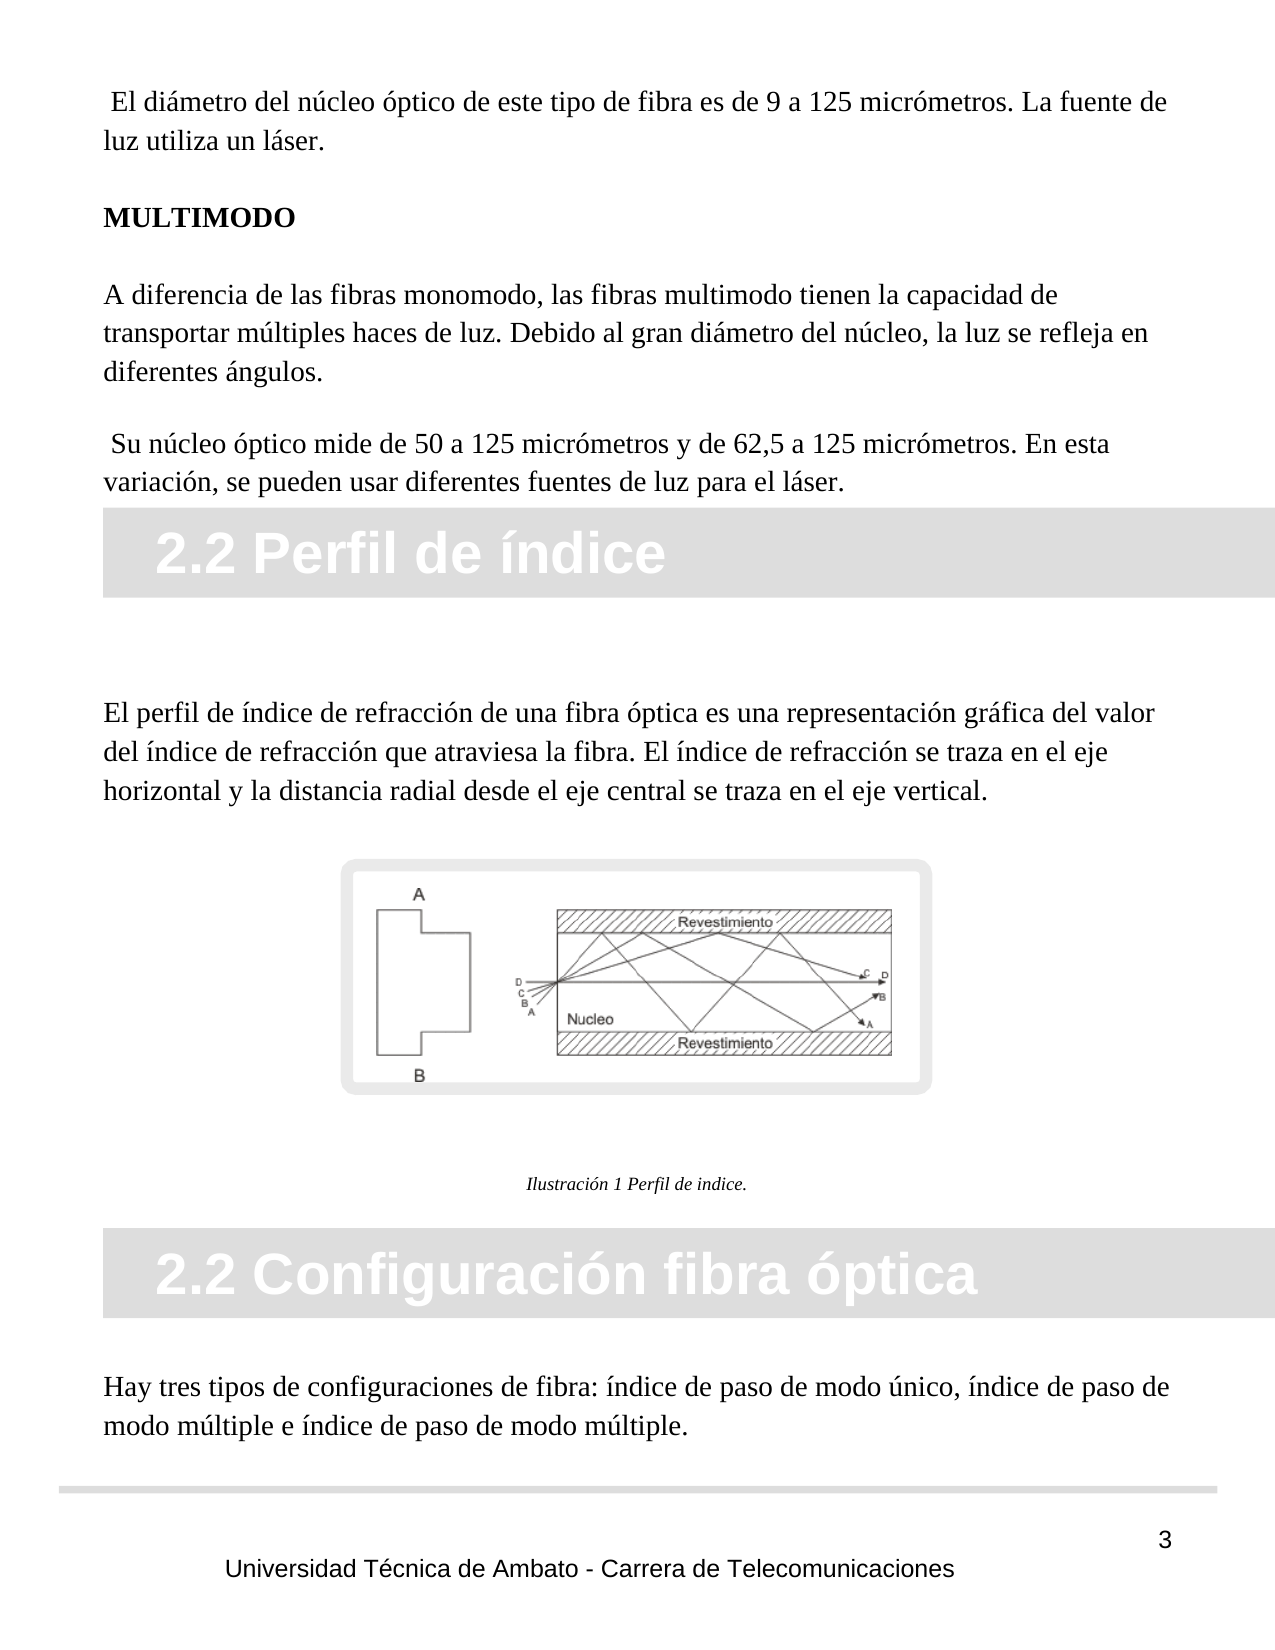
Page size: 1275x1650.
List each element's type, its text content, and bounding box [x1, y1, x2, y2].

text Su núcleo óptico mide de 50 a 125 micrómetros y de 62,5 a 125 micrómetros. En esta variación, se pueden usar diferentes fuentes de luz para el láser. [103, 426, 1172, 498]
text MULTIMODO [103, 200, 1172, 233]
text El diámetro del núcleo óptico de este tipo de fibra es de 9 a 125 micrómetros. La fuente de luz utiliza un láser. [103, 84, 1172, 156]
picture [354, 872, 919, 1082]
text Ilustración 1 Perfil de indice. [103, 1173, 1172, 1194]
text A diferencia de las fibras monomodo, las fibras multimodo tienen la capacidad de transportar múltiples haces de luz. Debido al gran diámetro del núcleo, la luz se refleja en diferentes ángulos. [103, 277, 1172, 388]
text Hay tres tipos de configuraciones de fibra: índice de paso de modo único, índice de paso de modo múltiple e índice de paso de modo múltiple. [103, 1369, 1172, 1441]
text El perfil de índice de refracción de una fibra óptica es una representación gráfica del valor del índice de refracción que atraviesa la fibra. El índice de refracción se traza en el eje horizontal y la distancia radial desde el eje central se traza en el eje vertical. [103, 696, 1172, 806]
